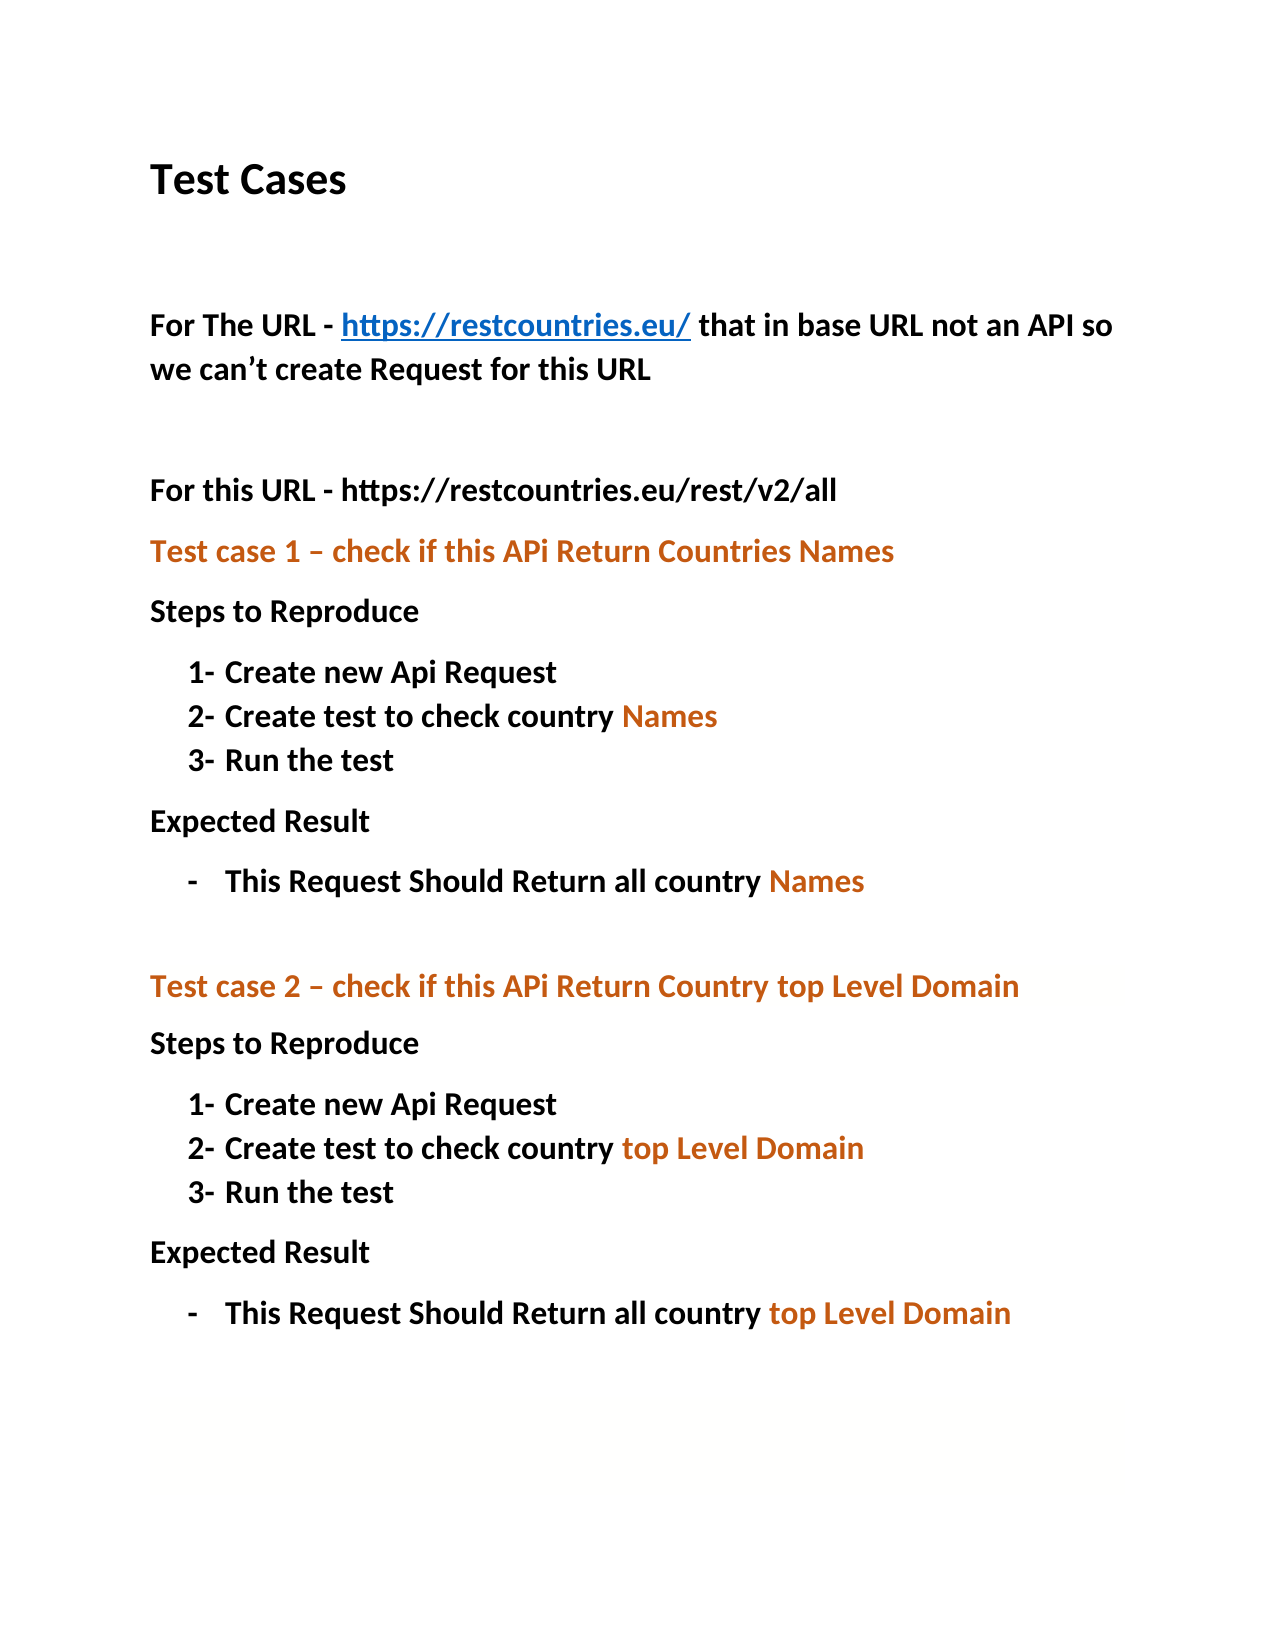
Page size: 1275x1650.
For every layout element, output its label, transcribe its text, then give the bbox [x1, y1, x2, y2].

list This Request Should Return all country Names [187, 860, 1125, 901]
text For this URL - https://restcountries.eu/rest/v2/all [150, 469, 1125, 510]
text Steps to Reproduce [150, 590, 1125, 631]
text Expected Result [150, 1231, 1125, 1272]
text For The URL - https://restcountries.eu/ that in base URL not an API so we can’t create Request for this URL [150, 304, 1125, 389]
list Create new Api Request [187, 1083, 1125, 1123]
list Run the test [187, 1171, 1125, 1211]
list Create test to check country top Level Domain [187, 1127, 1125, 1167]
list Create test to check country Names [187, 695, 1125, 736]
text Test case 2 – check if this APi Return Country top Level Domain [150, 965, 1125, 1006]
text Test Cases [150, 150, 1125, 206]
text Test case 1 – check if this APi Return Countries Names [150, 530, 1125, 571]
list Create new Api Request [187, 651, 1125, 692]
text Steps to Reproduce [150, 1022, 1125, 1063]
list This Request Should Return all country top Level Domain [187, 1292, 1125, 1333]
list Run the test [187, 739, 1125, 780]
text Expected Result [150, 799, 1125, 840]
